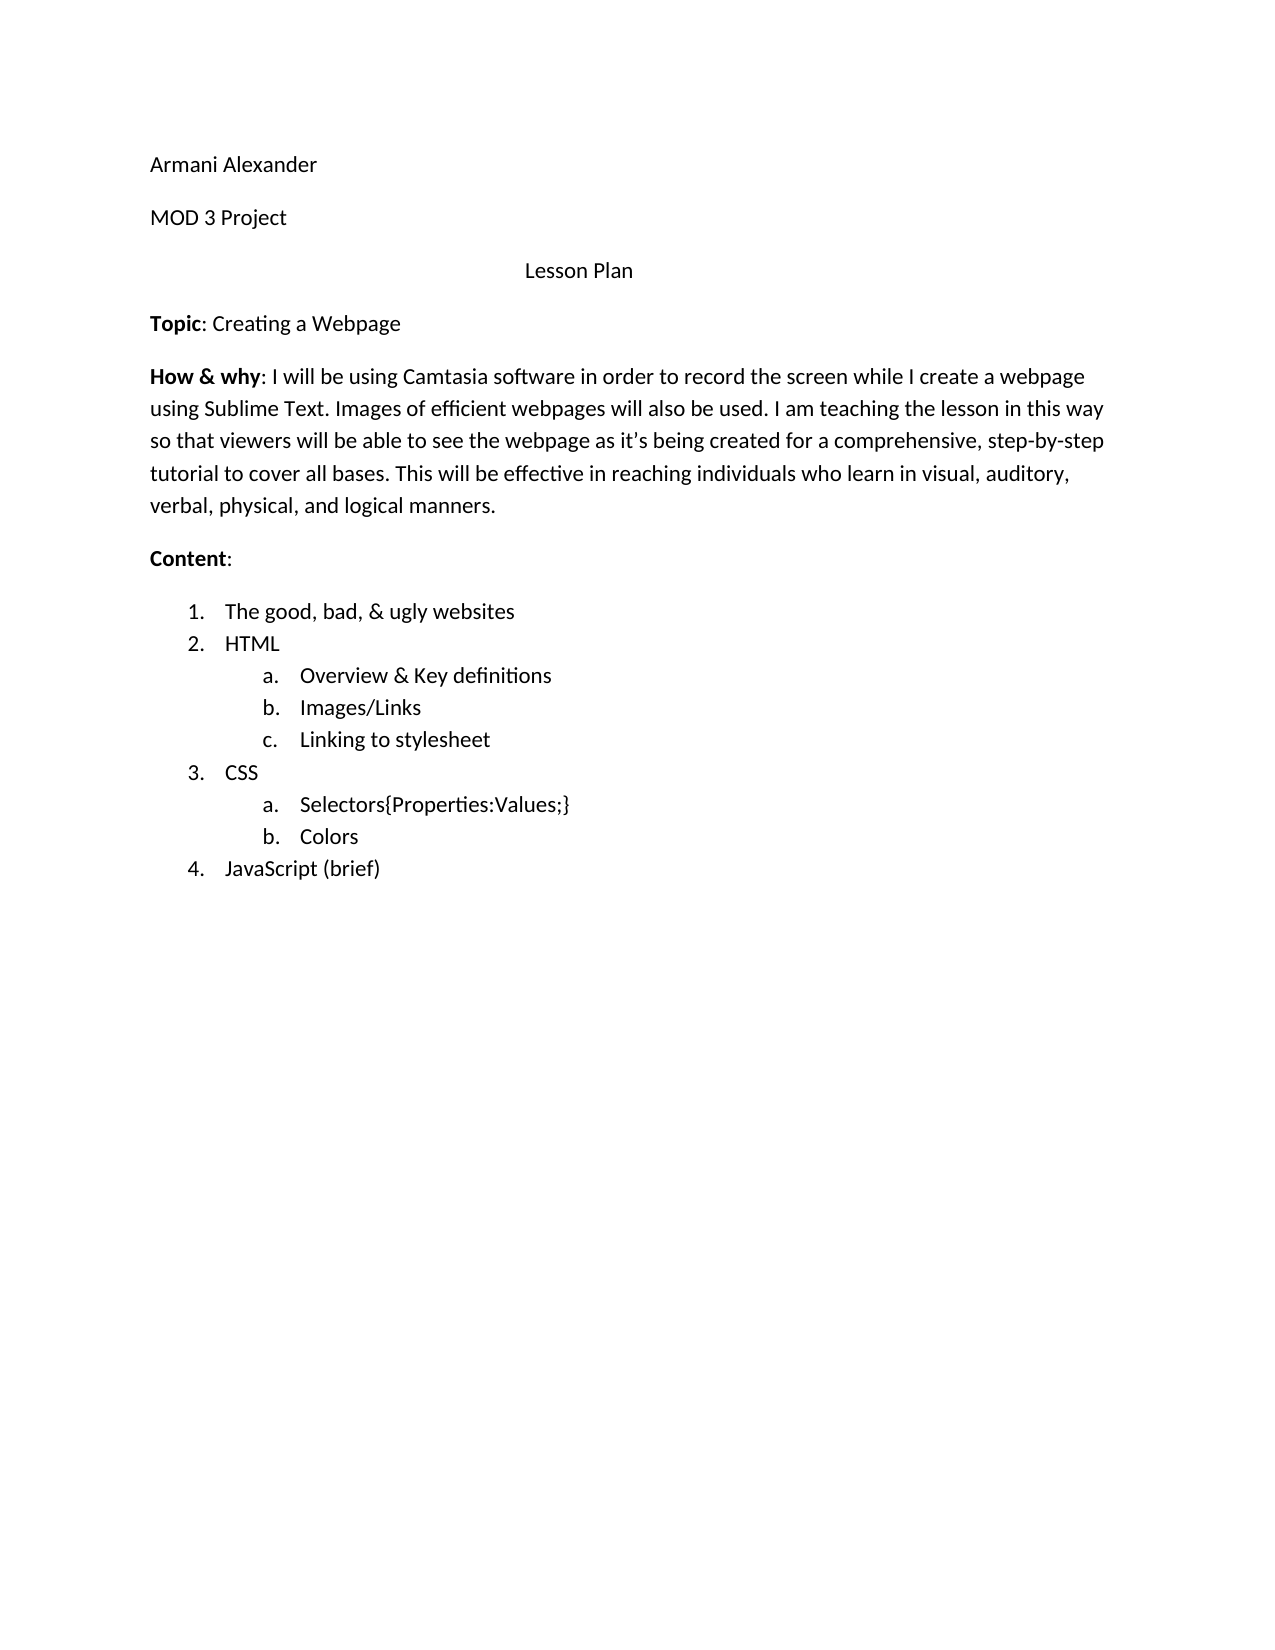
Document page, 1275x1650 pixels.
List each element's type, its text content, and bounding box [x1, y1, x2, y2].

list JavaScript (brief) [187, 854, 1125, 882]
list Selectors{Properties:Values;} [262, 790, 1125, 818]
list HTML [187, 629, 1125, 657]
list The good, bad, & ugly websites [187, 597, 1125, 625]
list Images/Links [262, 693, 1125, 721]
list CSS [187, 758, 1125, 786]
list Linking to stylesheet [262, 726, 1125, 754]
text Topic: Creating a Webpage [150, 309, 1125, 337]
text How & why: I will be using Camtasia software in order to record the screen while I create a webpage using Sublime Text. Images of efficient webpages will also be used. I am teaching the lesson in this way so that viewers will be able to see the webpage as it’s being created for a comprehensive, step-by-step tutorial to cover all bases. This will be effective in reaching individuals who learn in visual, auditory, verbal, physical, and logical manners. [150, 362, 1125, 519]
text Lesson Plan [150, 256, 1125, 284]
list Overview & Key definitions [262, 661, 1125, 689]
text Content: [150, 544, 1125, 572]
list Colors [262, 822, 1125, 850]
text MOD 3 Project [150, 203, 1125, 231]
text Armani Alexander [150, 150, 1125, 178]
